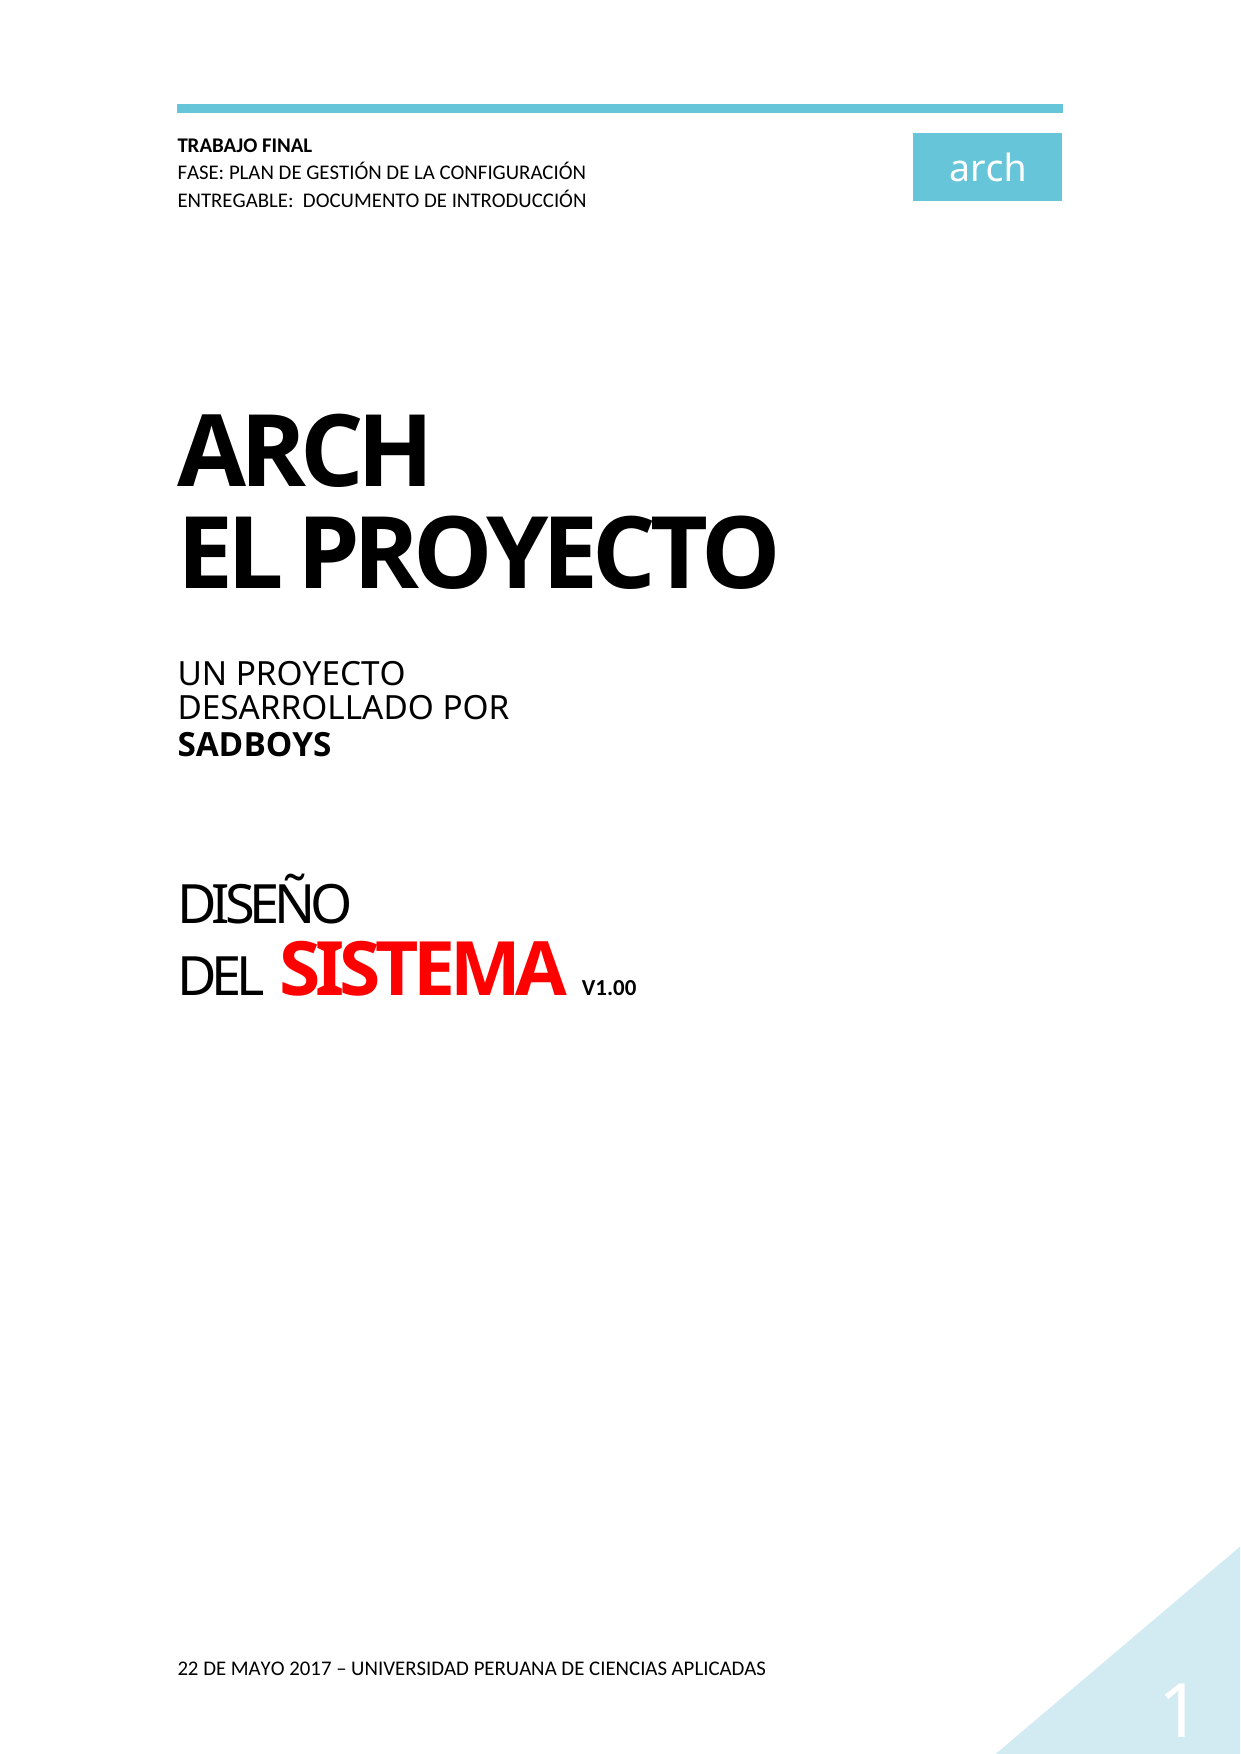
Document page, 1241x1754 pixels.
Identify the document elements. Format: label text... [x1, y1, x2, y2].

text ARCH EL PROYECTO [177, 399, 1063, 640]
text DISEÑO DEL SISTEMA V1.00 [177, 876, 1063, 1039]
text UN PROYECTO DESARROLLADO POR SADBOYS [177, 657, 1063, 766]
